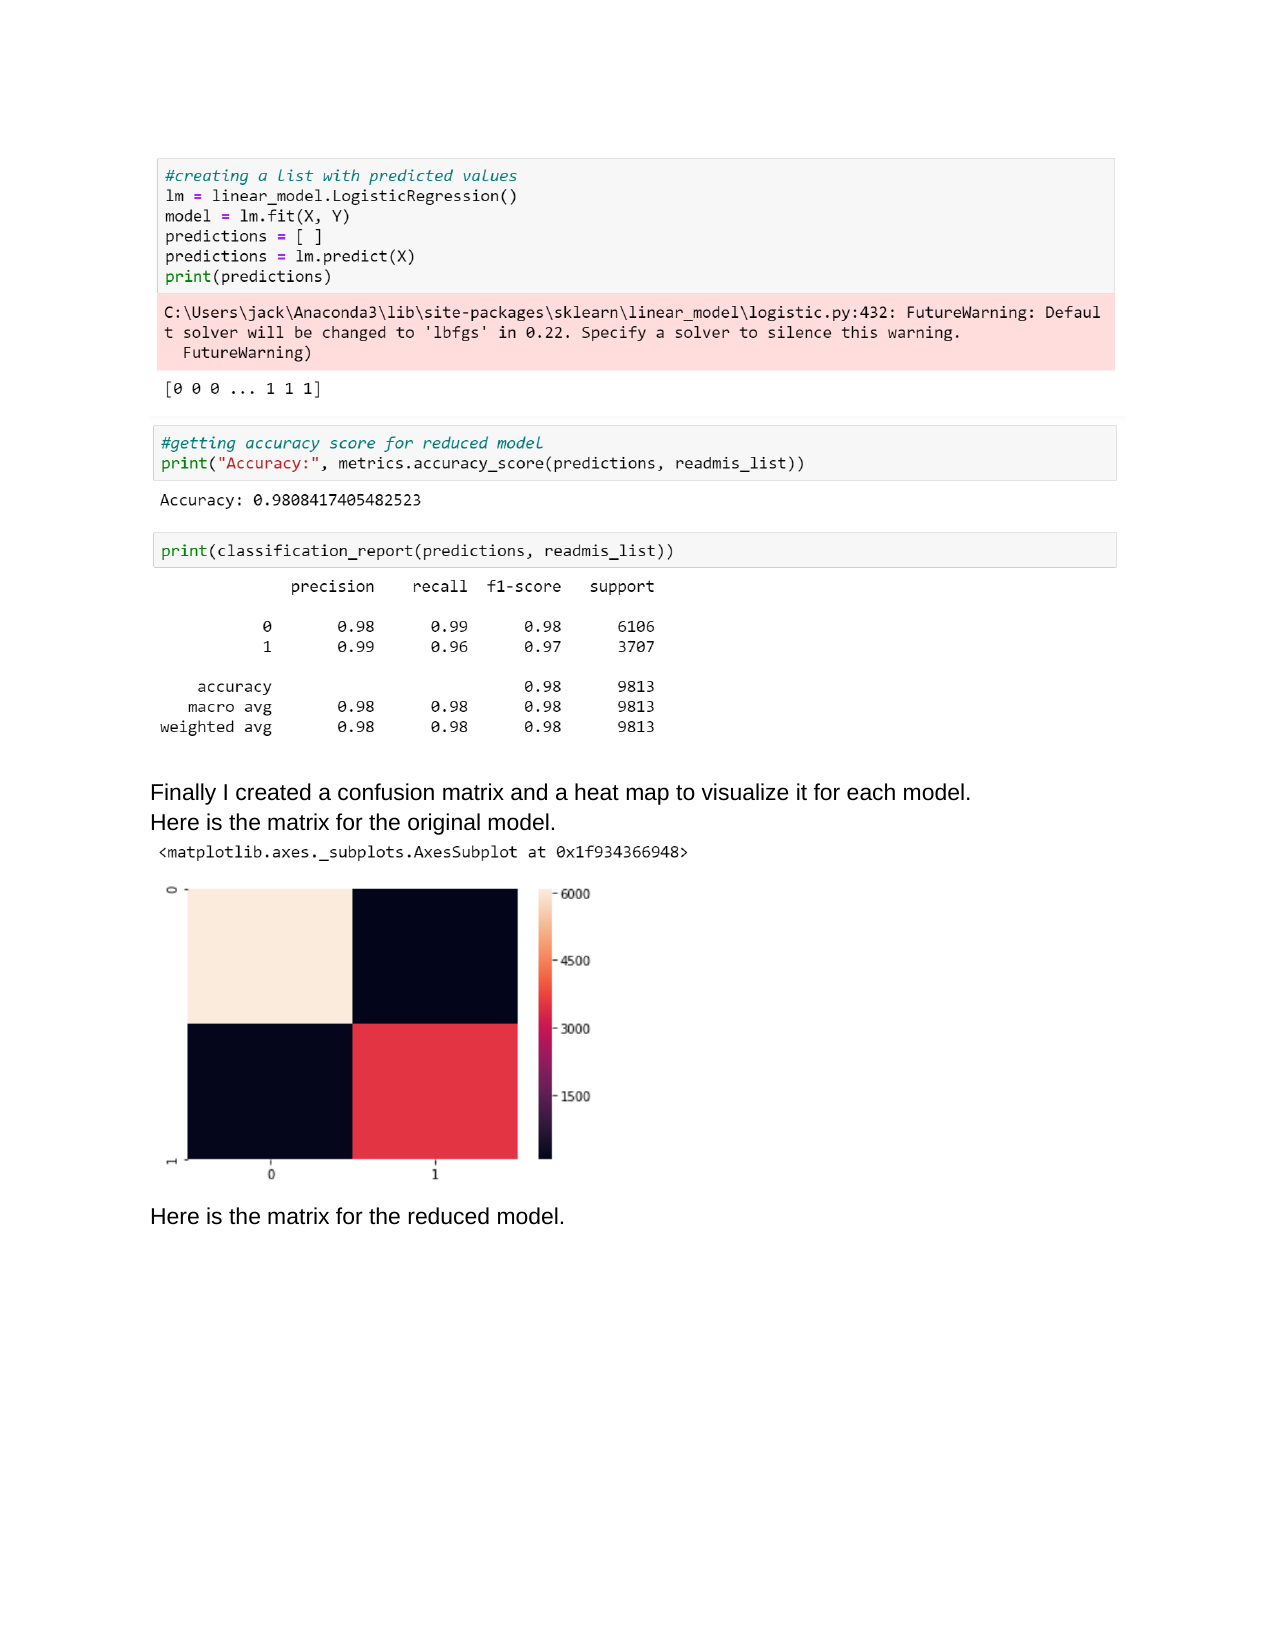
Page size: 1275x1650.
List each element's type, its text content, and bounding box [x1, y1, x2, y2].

picture [150, 416, 1125, 775]
picture [150, 838, 1125, 1200]
text Finally I created a confusion matrix and a heat map to visualize it for each model. [150, 778, 1125, 805]
text Here is the matrix for the original model. [150, 809, 1125, 835]
text Here is the matrix for the reduced model. [150, 1203, 1125, 1229]
picture [150, 150, 1125, 413]
